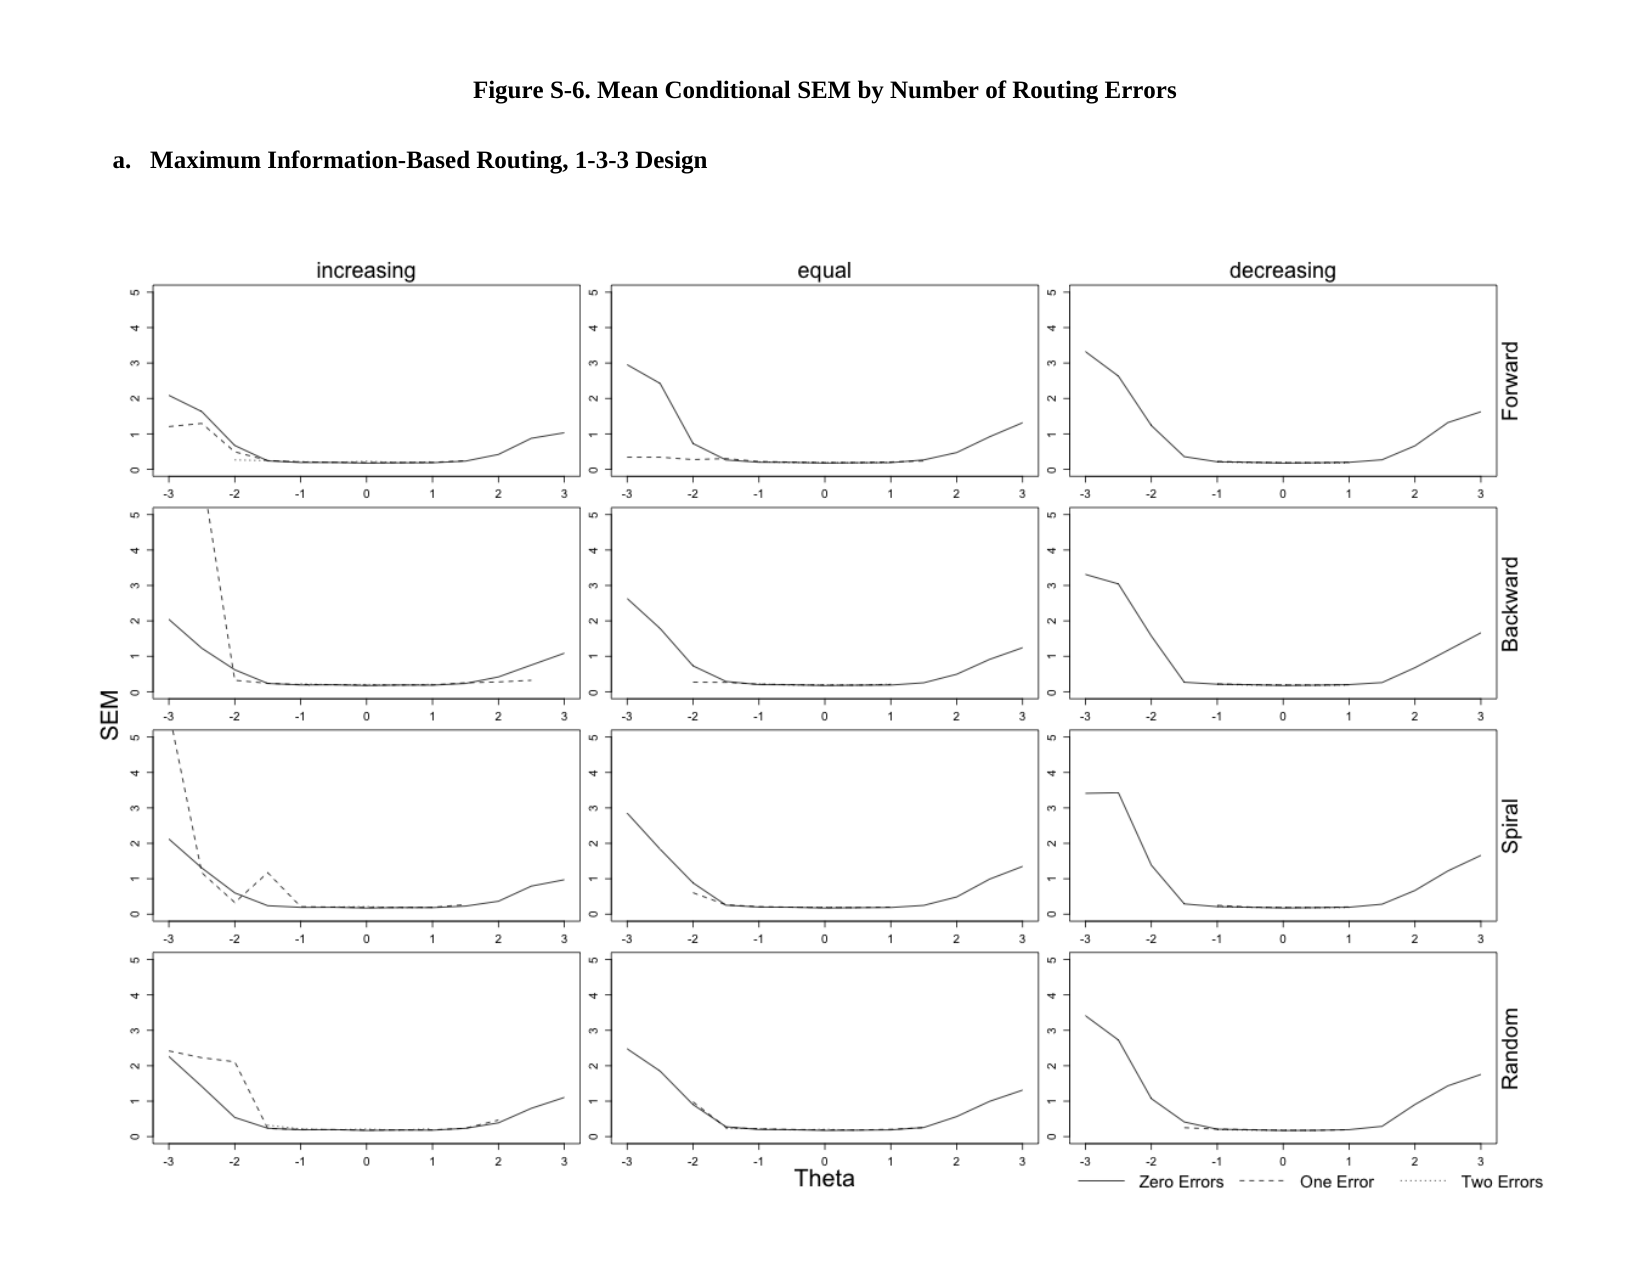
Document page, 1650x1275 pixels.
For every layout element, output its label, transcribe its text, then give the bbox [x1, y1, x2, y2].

list Maximum Information-Based Routing, 1-3-3 Design [112, 145, 1575, 174]
text Figure S-6. Mean Conditional SEM by Number of Routing Errors [75, 75, 1575, 104]
picture [96, 260, 1554, 1201]
